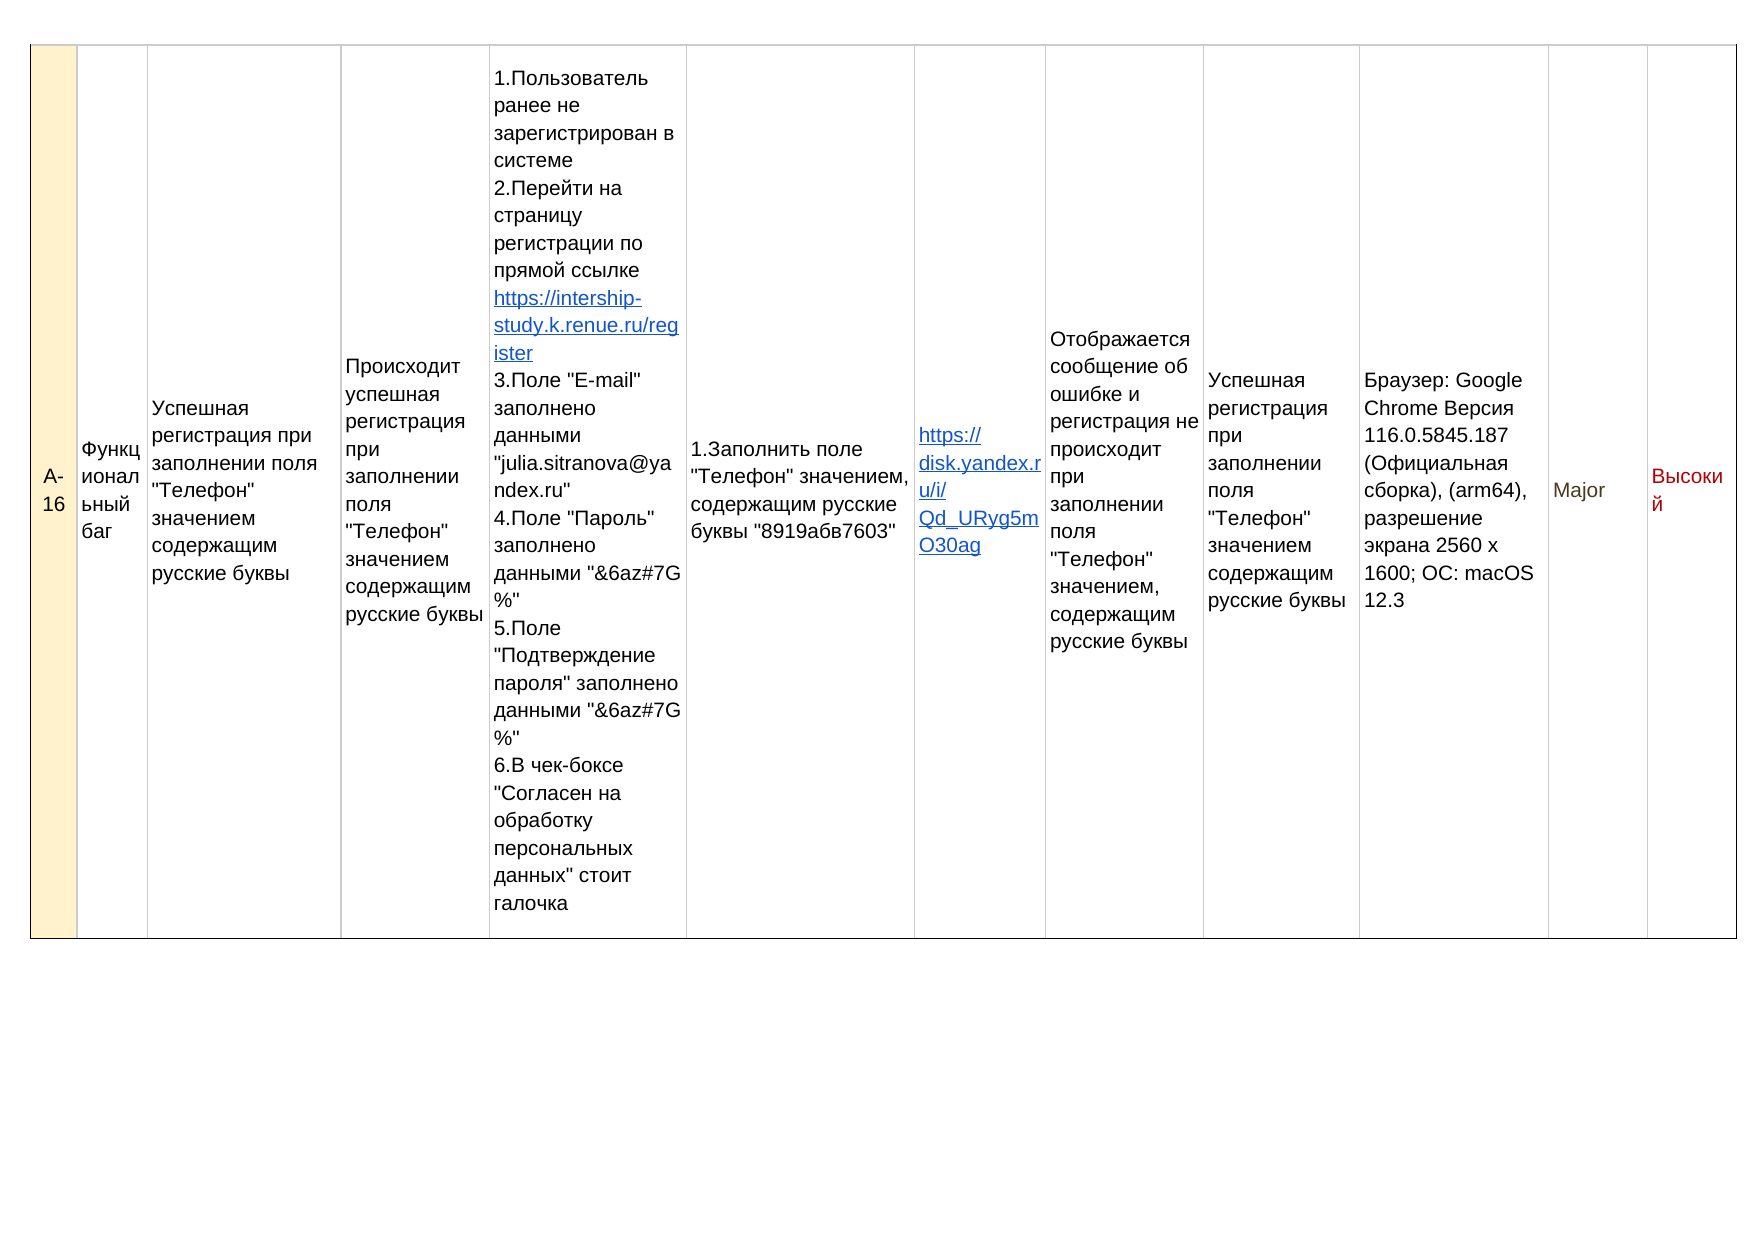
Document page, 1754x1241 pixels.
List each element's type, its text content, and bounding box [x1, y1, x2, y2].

table_cell Успешная регистрация при заполнении поля "Телефон" значением содержащим русские буквы [1204, 46, 1359, 938]
table_cell Функциональный баг [78, 46, 147, 938]
table_cell Отображается сообщение об ошибке и регистрация не происходит при заполнении поля "Телефон" значением, содержащим русские буквы [1046, 46, 1203, 938]
table_cell 1.Заполнить поле "Телефон" значением, содержащим русские буквы "8919абв7603" [687, 46, 914, 938]
table_cell Происходит успешная регистрация при заполнении поля "Телефон" значением содержащим русские буквы [342, 46, 489, 938]
table_cell А-16 [31, 46, 76, 938]
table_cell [1360, 46, 1548, 938]
table_cell Высокий [1648, 46, 1736, 938]
table_cell Major [1549, 46, 1647, 938]
table_cell https://disk.yandex.ru/i/Qd_URyg5mO30ag [915, 46, 1045, 938]
table_cell Успешная регистрация при заполнении поля "Телефон" значением содержащим русские буквы [148, 46, 340, 938]
